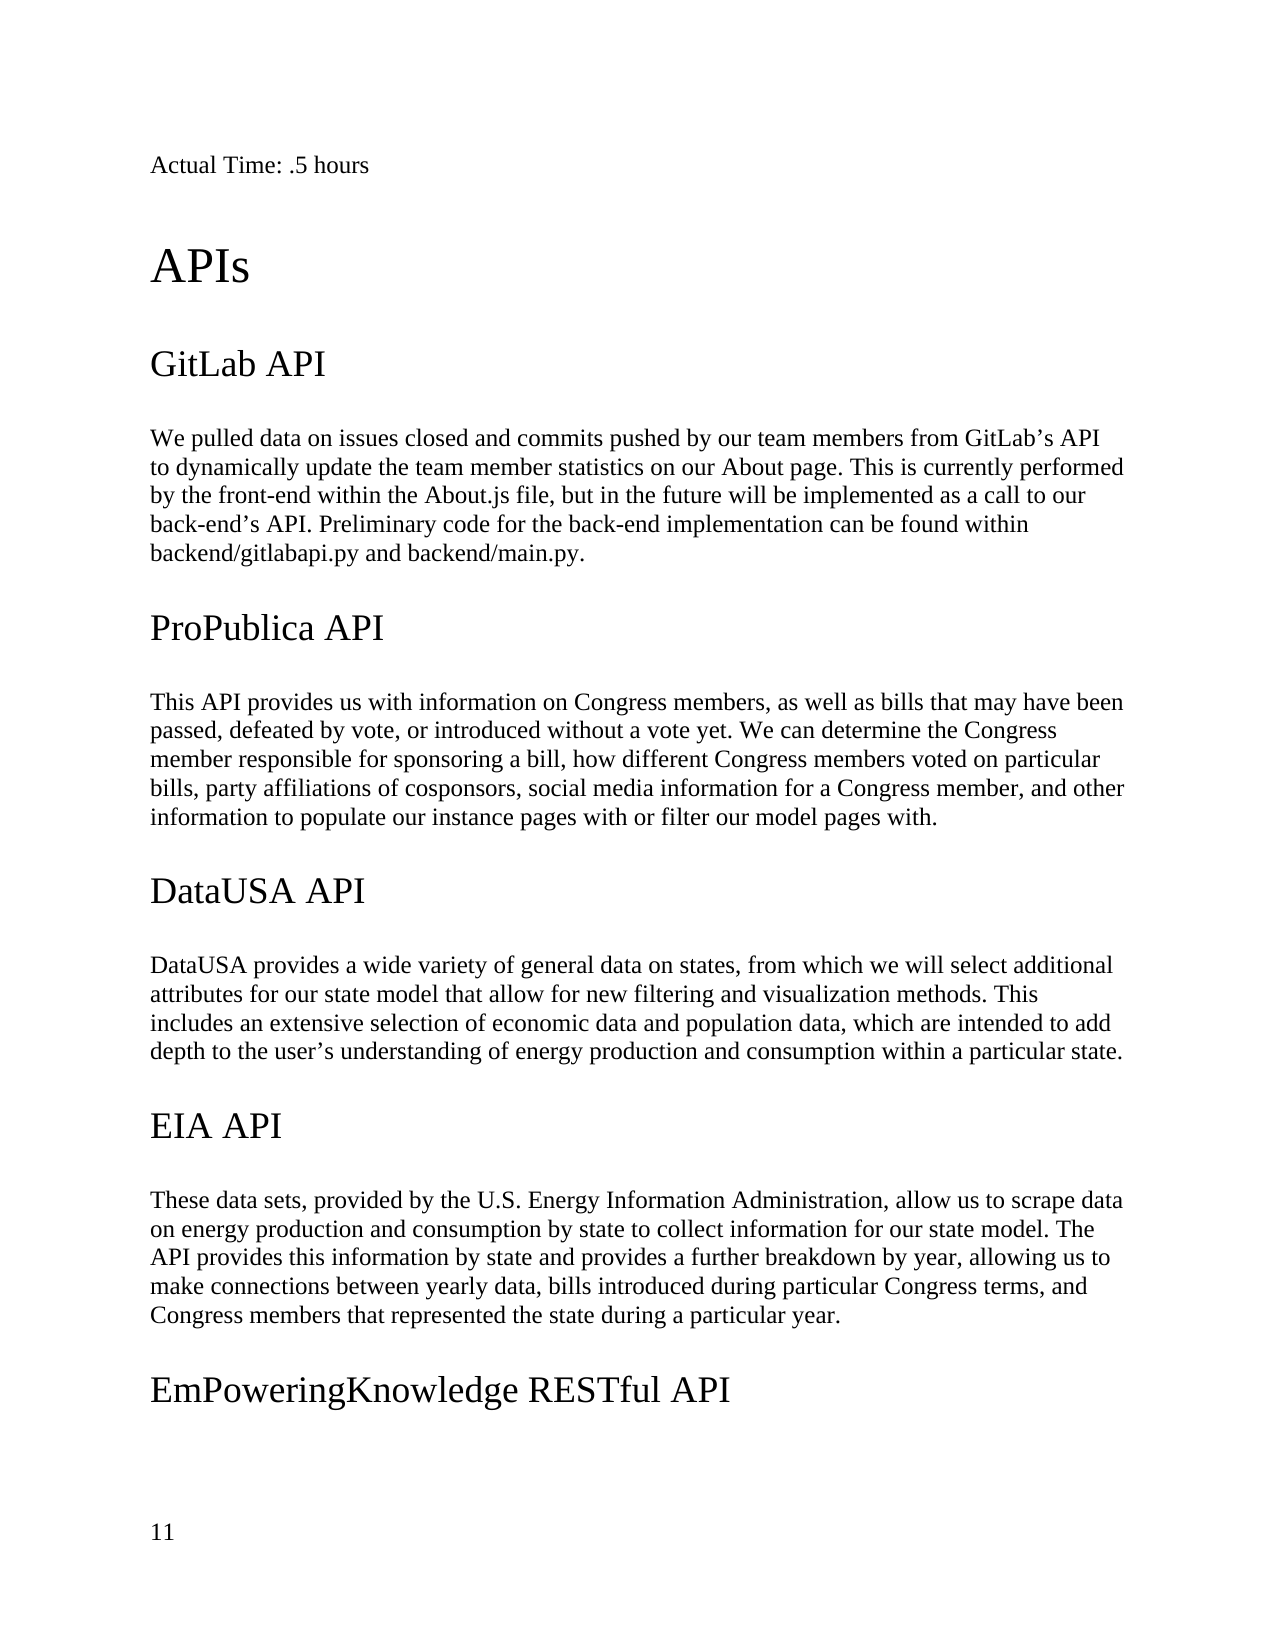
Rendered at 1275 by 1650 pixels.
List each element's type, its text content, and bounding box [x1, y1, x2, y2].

text Actual Time: .5 hours [150, 150, 1125, 179]
text GitLab API [150, 342, 1125, 385]
text These data sets, provided by the U.S. Energy Information Administration, allow us to scrape data on energy production and consumption by state to collect information for our state model. The API provides this information by state and provides a further breakdown by year, allowing us to make connections between yearly data, bills introduced during particular Congress terms, and Congress members that represented the state during a particular year. [150, 1185, 1125, 1329]
text DataUSA API [150, 869, 1125, 912]
text This API provides us with information on Congress members, as well as bills that may have been passed, defeated by vote, or introduced without a vote yet. We can determine the Congress member responsible for sponsoring a bill, how different Congress members voted on particular bills, party affiliations of cosponsors, social media information for a Congress member, and other information to populate our instance pages with or filter our model pages with. [150, 687, 1125, 830]
text We pulled data on issues closed and commits pushed by our team members from GitLab’s API to dynamically update the team member statistics on our About page. This is currently performed by the front-end within the About.js file, but in the future will be implemented as a call to our back-end’s API. Preliminary code for the back-end implementation can be found within backend/gitlabapi.py and backend/main.py. [150, 423, 1125, 567]
text EmPoweringKnowledge RESTful API [150, 1367, 1125, 1410]
text DataUSA provides a wide variety of general data on states, from which we will select additional attributes for our state model that allow for new filtering and visualization methods. This includes an extensive selection of economic data and population data, which are intended to add depth to the user’s understanding of energy production and consumption within a particular state. [150, 950, 1125, 1065]
text APIs [150, 236, 1125, 294]
text ProPublica API [150, 605, 1125, 648]
text EIA API [150, 1103, 1125, 1147]
